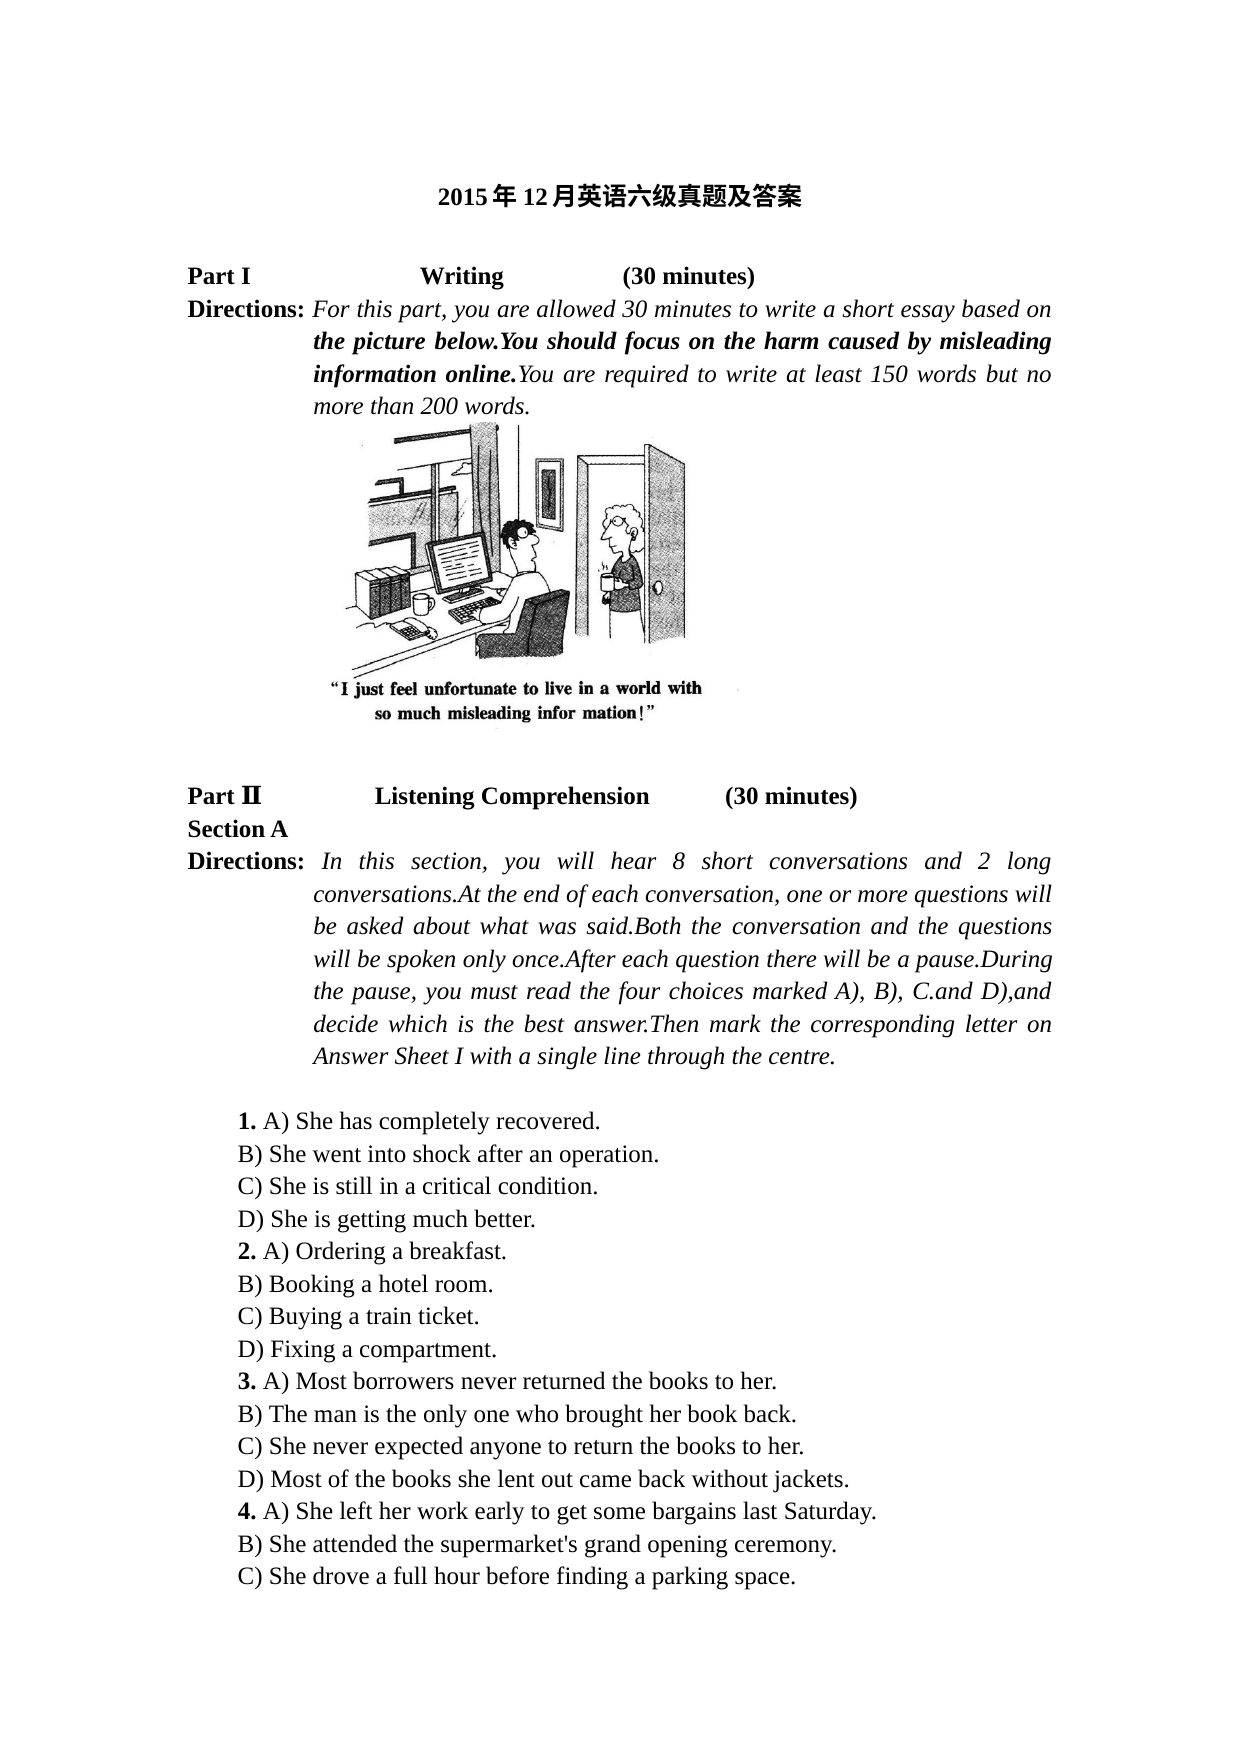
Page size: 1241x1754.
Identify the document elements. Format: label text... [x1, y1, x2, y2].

text 3. A) Most borrowers never returned the books to her. [187, 1364, 1053, 1397]
text 2. A) Ordering a breakfast. [187, 1234, 1053, 1267]
text D) She is getting much better. [187, 1202, 1053, 1234]
text C) She is still in a critical condition. [187, 1169, 1053, 1202]
text B) Booking a hotel room. [187, 1267, 1053, 1299]
picture [331, 422, 739, 729]
text Part Ⅱ Listening Comprehension (30 minutes) [187, 779, 1053, 812]
text Directions: In this section, you will hear 8 short conversations and 2 long conversations.At the end of each conversation, one or more questions will be asked about what was said.Both the conversation and the questions will be spoken only once.After each question there will be a pause.During the pause, you must read the four choices marked A), B), C.and D),and decide which is the best answer.Then mark the corresponding letter on Answer Sheet I with a single line through the centre. [187, 844, 1053, 1072]
text Part I Writing (30 minutes) [187, 259, 1053, 292]
text C) She drove a full hour before finding a parking space. [187, 1559, 1053, 1592]
text B) The man is the only one who brought her book back. [187, 1397, 1053, 1429]
text B) She attended the supermarket's grand opening ceremony. [187, 1527, 1053, 1559]
text 2015年12月英语六级真题及答案 [187, 162, 1053, 227]
text C) She never expected anyone to return the books to her. [187, 1429, 1053, 1462]
text D) Most of the books she lent out came back without jackets. [187, 1462, 1053, 1494]
text Section A [187, 812, 1053, 844]
text 1. A) She has completely recovered. [187, 1104, 1053, 1137]
text Directions: For this part, you are allowed 30 minutes to write a short essay based on the picture below.You should focus on the harm caused by misleading information online.You are required to write at least 150 words but no more than 200 words. [187, 292, 1053, 422]
text B) She went into shock after an operation. [187, 1137, 1053, 1169]
text D) Fixing a compartment. [187, 1332, 1053, 1364]
text C) Buying a train ticket. [187, 1299, 1053, 1332]
text 4. A) She left her work early to get some bargains last Saturday. [187, 1494, 1053, 1527]
